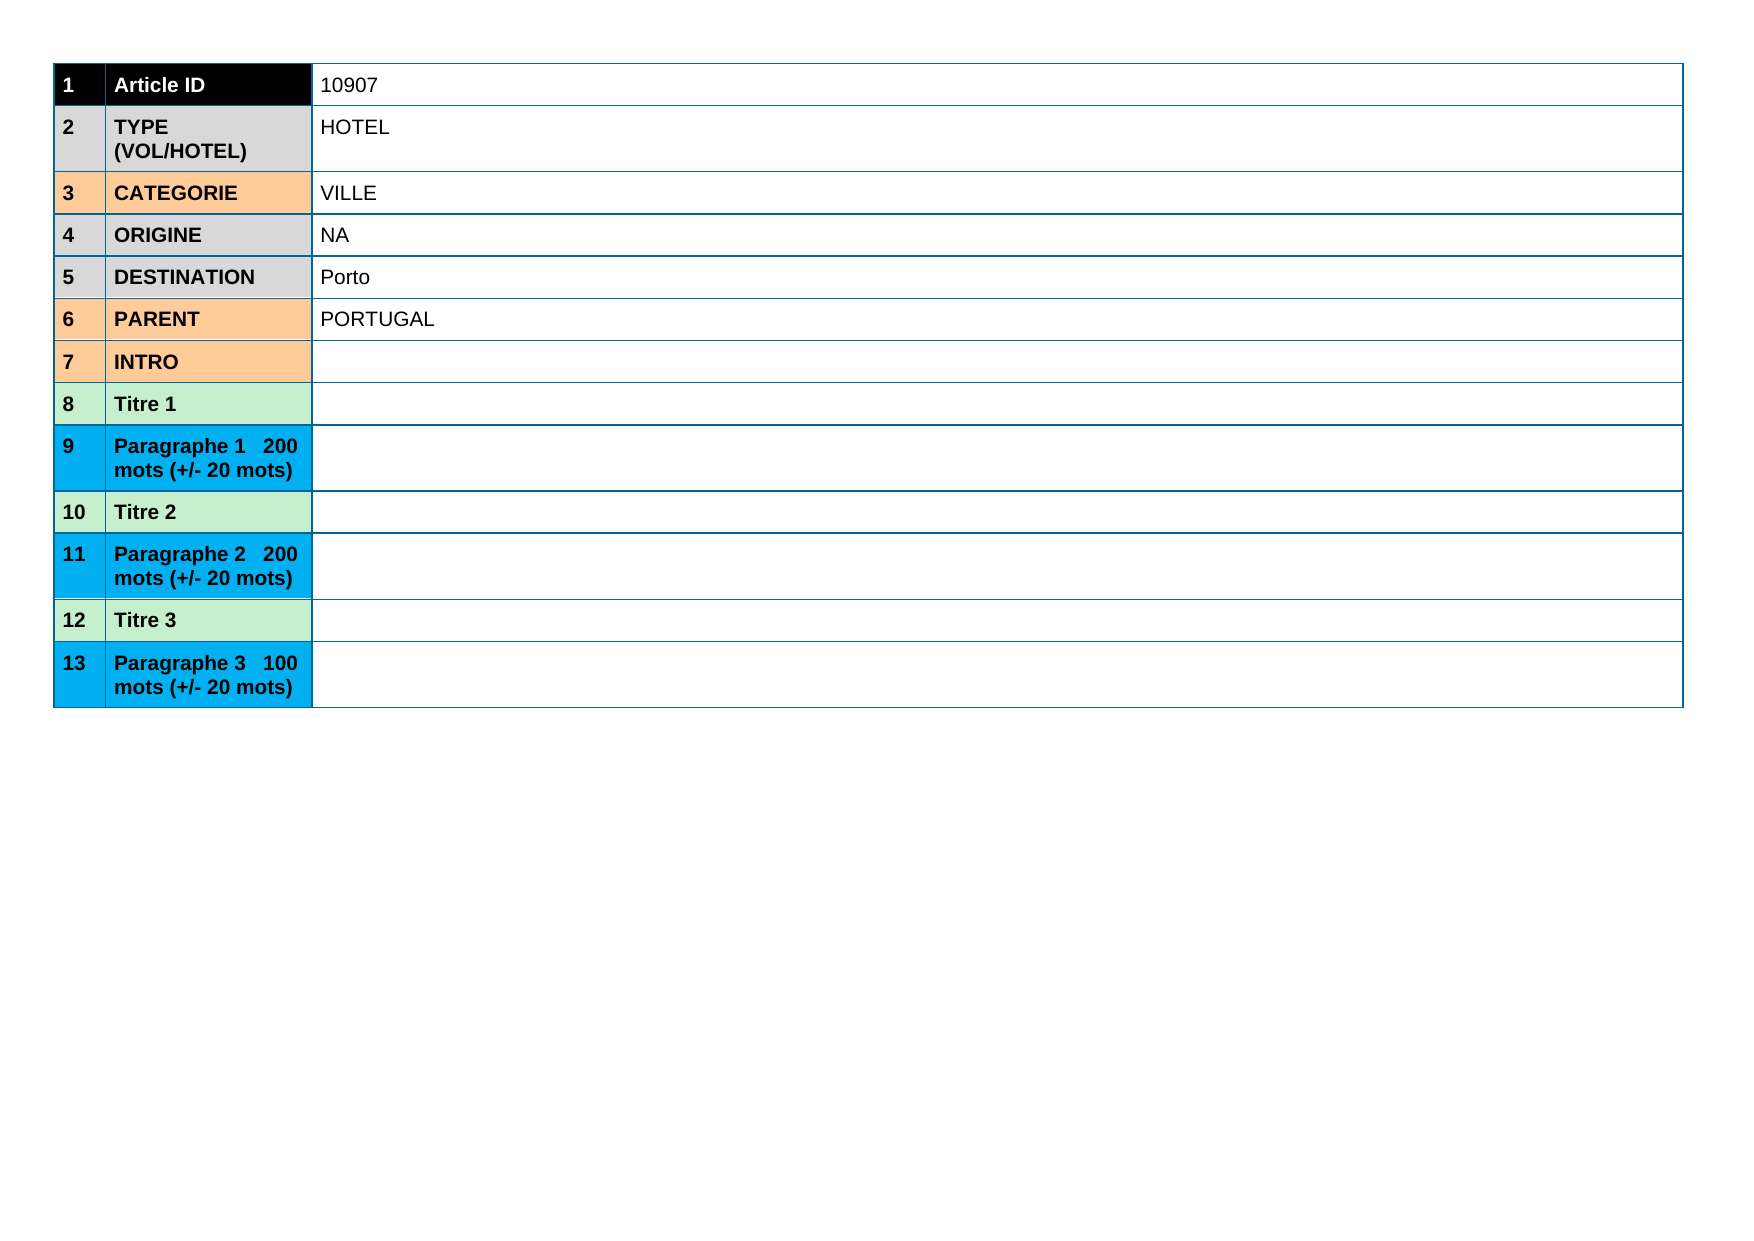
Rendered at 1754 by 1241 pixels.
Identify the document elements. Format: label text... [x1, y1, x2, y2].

table_cell PORTUGAL [313, 299, 1682, 339]
table_cell [313, 642, 1682, 707]
table_cell 9 [55, 426, 105, 490]
table_cell Paragraphe 1 200 mots (+/- 20 mots) [106, 426, 311, 490]
table_cell [313, 341, 1682, 382]
table_cell Titre 3 [106, 600, 311, 641]
table_cell [313, 600, 1682, 641]
table_cell 3 [55, 172, 105, 213]
table_cell 2 [55, 106, 105, 171]
table_cell Paragraphe 2 200 mots (+/- 20 mots) [106, 534, 311, 598]
table_cell 8 [55, 383, 105, 424]
table_cell [313, 426, 1682, 490]
table_header 1 [55, 64, 105, 105]
table_cell Titre 1 [106, 383, 311, 424]
table_cell Titre 2 [106, 492, 311, 532]
table_cell 11 [55, 534, 105, 598]
table_cell Paragraphe 3 100 mots (+/- 20 mots) [106, 642, 311, 707]
table_cell 6 [55, 299, 105, 339]
table_cell DESTINATION [106, 257, 311, 297]
table_cell PARENT [106, 299, 311, 339]
table_cell 4 [55, 215, 105, 255]
table_cell 5 [55, 257, 105, 297]
table_cell HOTEL [313, 106, 1682, 171]
table_cell 7 [55, 341, 105, 382]
table_cell 13 [55, 642, 105, 707]
table_cell 12 [55, 600, 105, 641]
table_cell [313, 492, 1682, 532]
table_cell ORIGINE [106, 215, 311, 255]
table_cell [313, 383, 1682, 424]
table_cell INTRO [106, 341, 311, 382]
table_cell 10 [55, 492, 105, 532]
table_cell VILLE [313, 172, 1682, 213]
table_header 10907 [313, 64, 1682, 105]
table_cell Porto [313, 257, 1682, 297]
table_cell CATEGORIE [106, 172, 311, 213]
table_cell [313, 534, 1682, 598]
table_cell TYPE (VOL/HOTEL) [106, 106, 311, 171]
table_header Article ID [106, 64, 311, 105]
table_cell NA [313, 215, 1682, 255]
